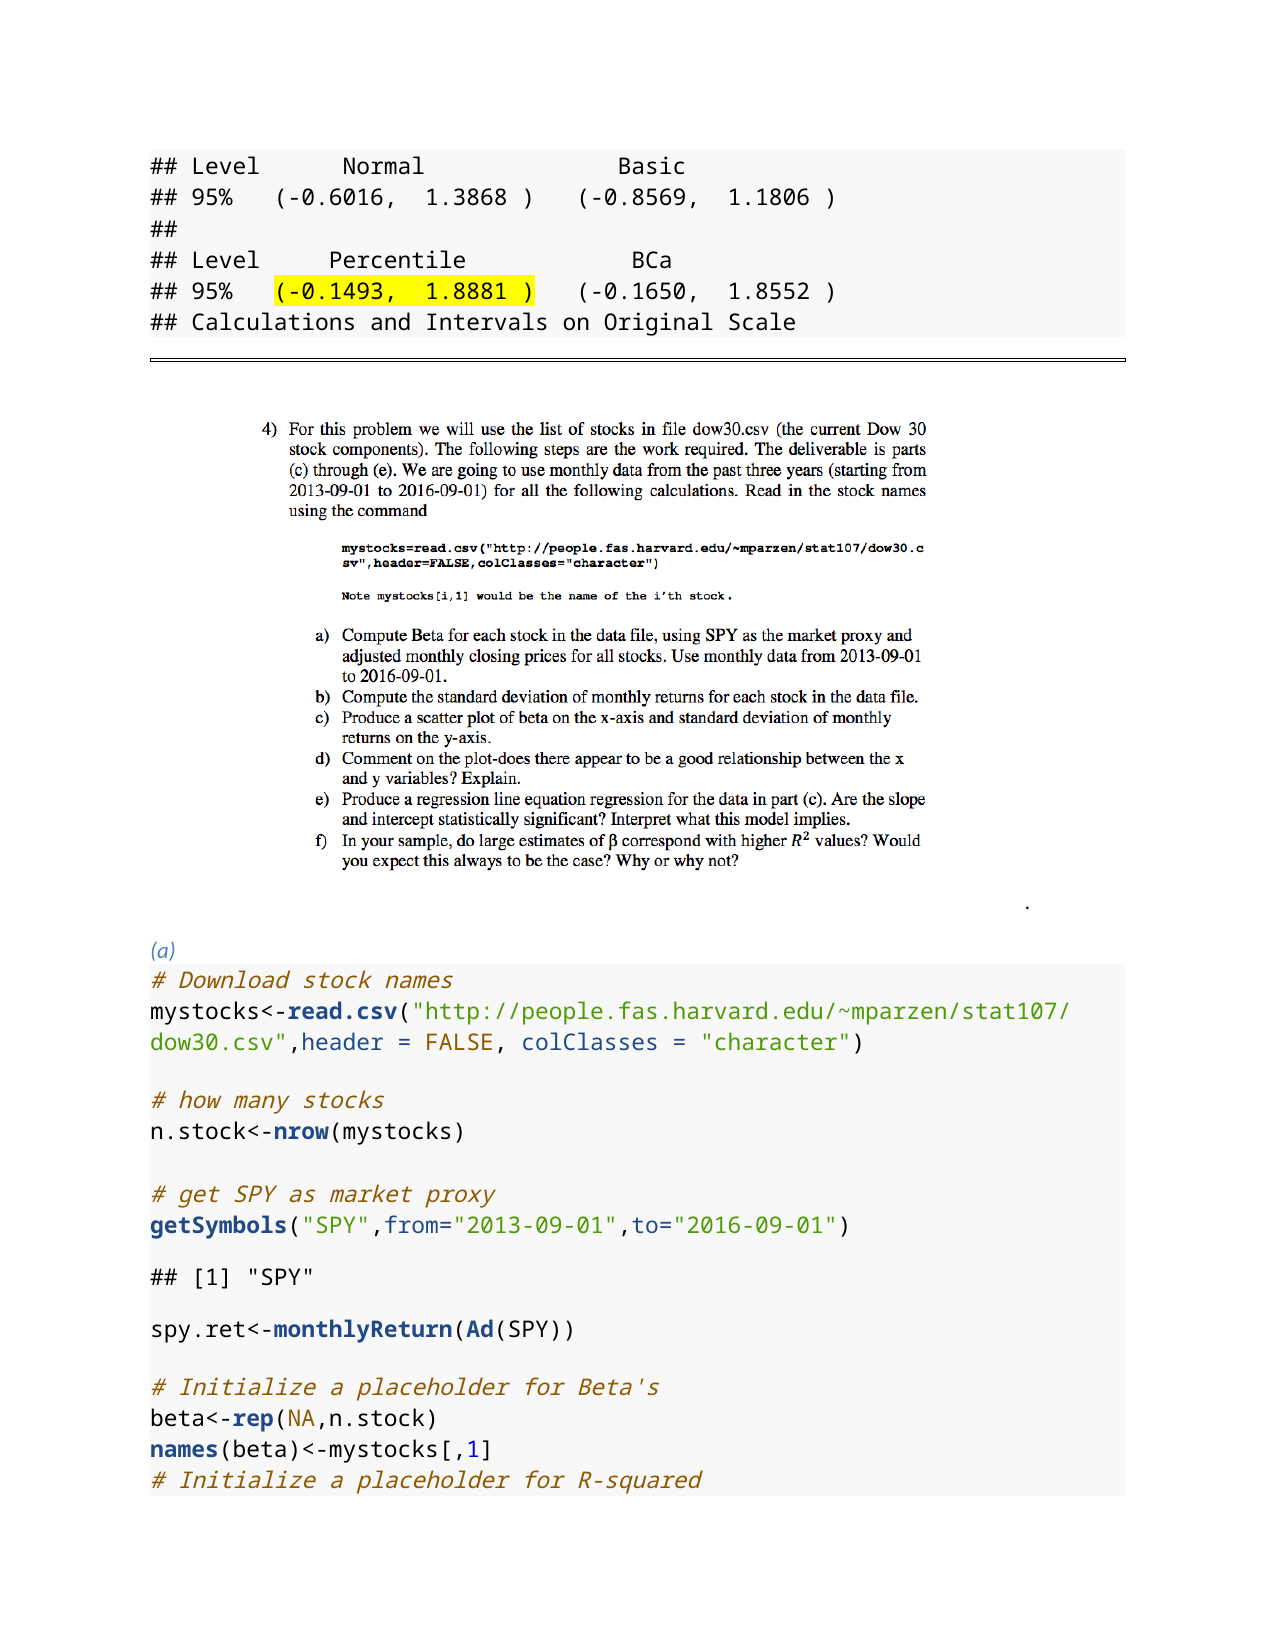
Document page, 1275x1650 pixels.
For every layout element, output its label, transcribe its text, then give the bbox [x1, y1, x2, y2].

text ## [1] "SPY" [150, 1261, 1125, 1292]
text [150, 150, 1125, 337]
subtitle (a) [150, 936, 1125, 964]
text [150, 1313, 1125, 1496]
text # Download stock names mystocks<-read.csv("http://people.fas.harvard.edu/~mparzen/stat107/dow30.csv",header = FALSE, colClasses = "character") # how many stocks n.stock<-nrow(mystocks) # get SPY as market proxy getSymbols("SPY",from="2013-09-01",to="2016-09-01") [150, 964, 1125, 1240]
picture [150, 407, 1025, 910]
